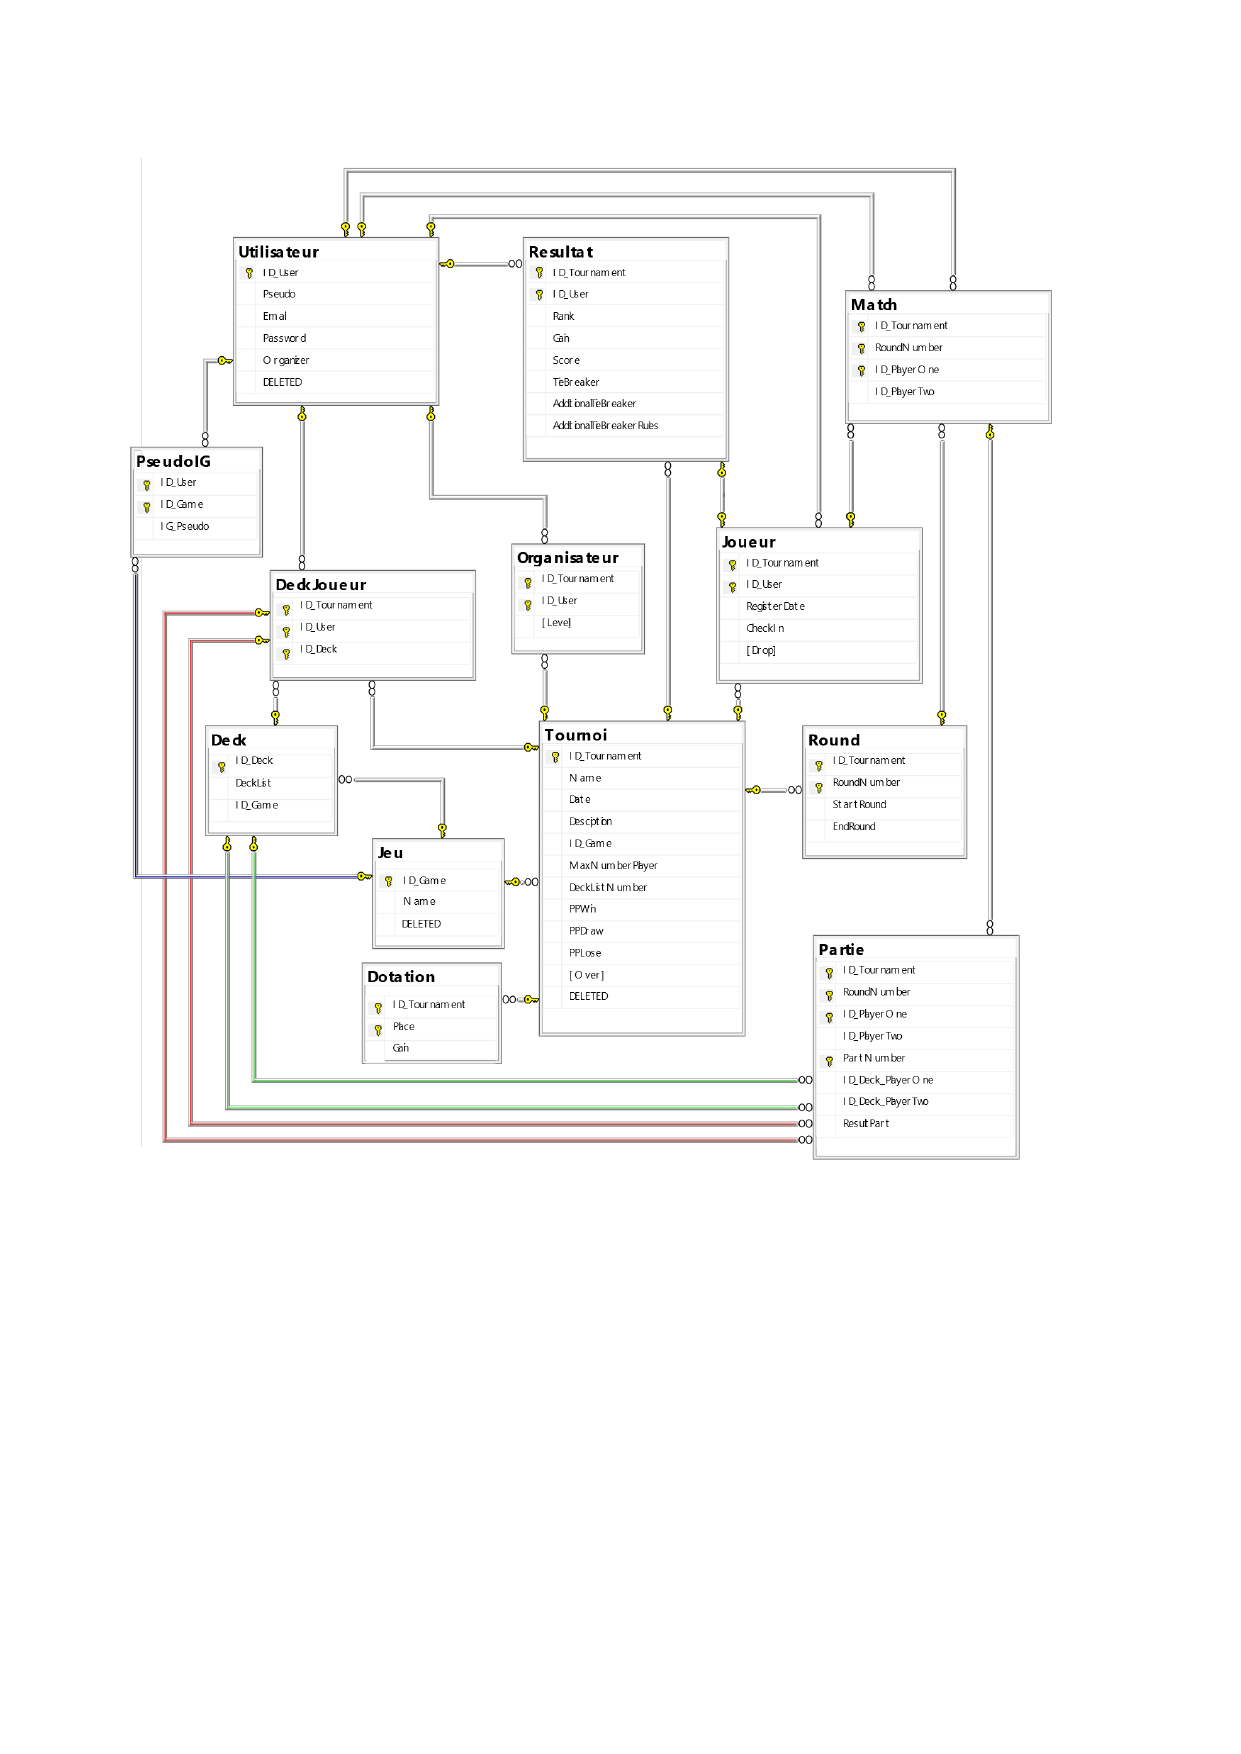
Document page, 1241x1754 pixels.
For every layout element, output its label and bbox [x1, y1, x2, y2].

picture [118, 158, 1063, 1179]
